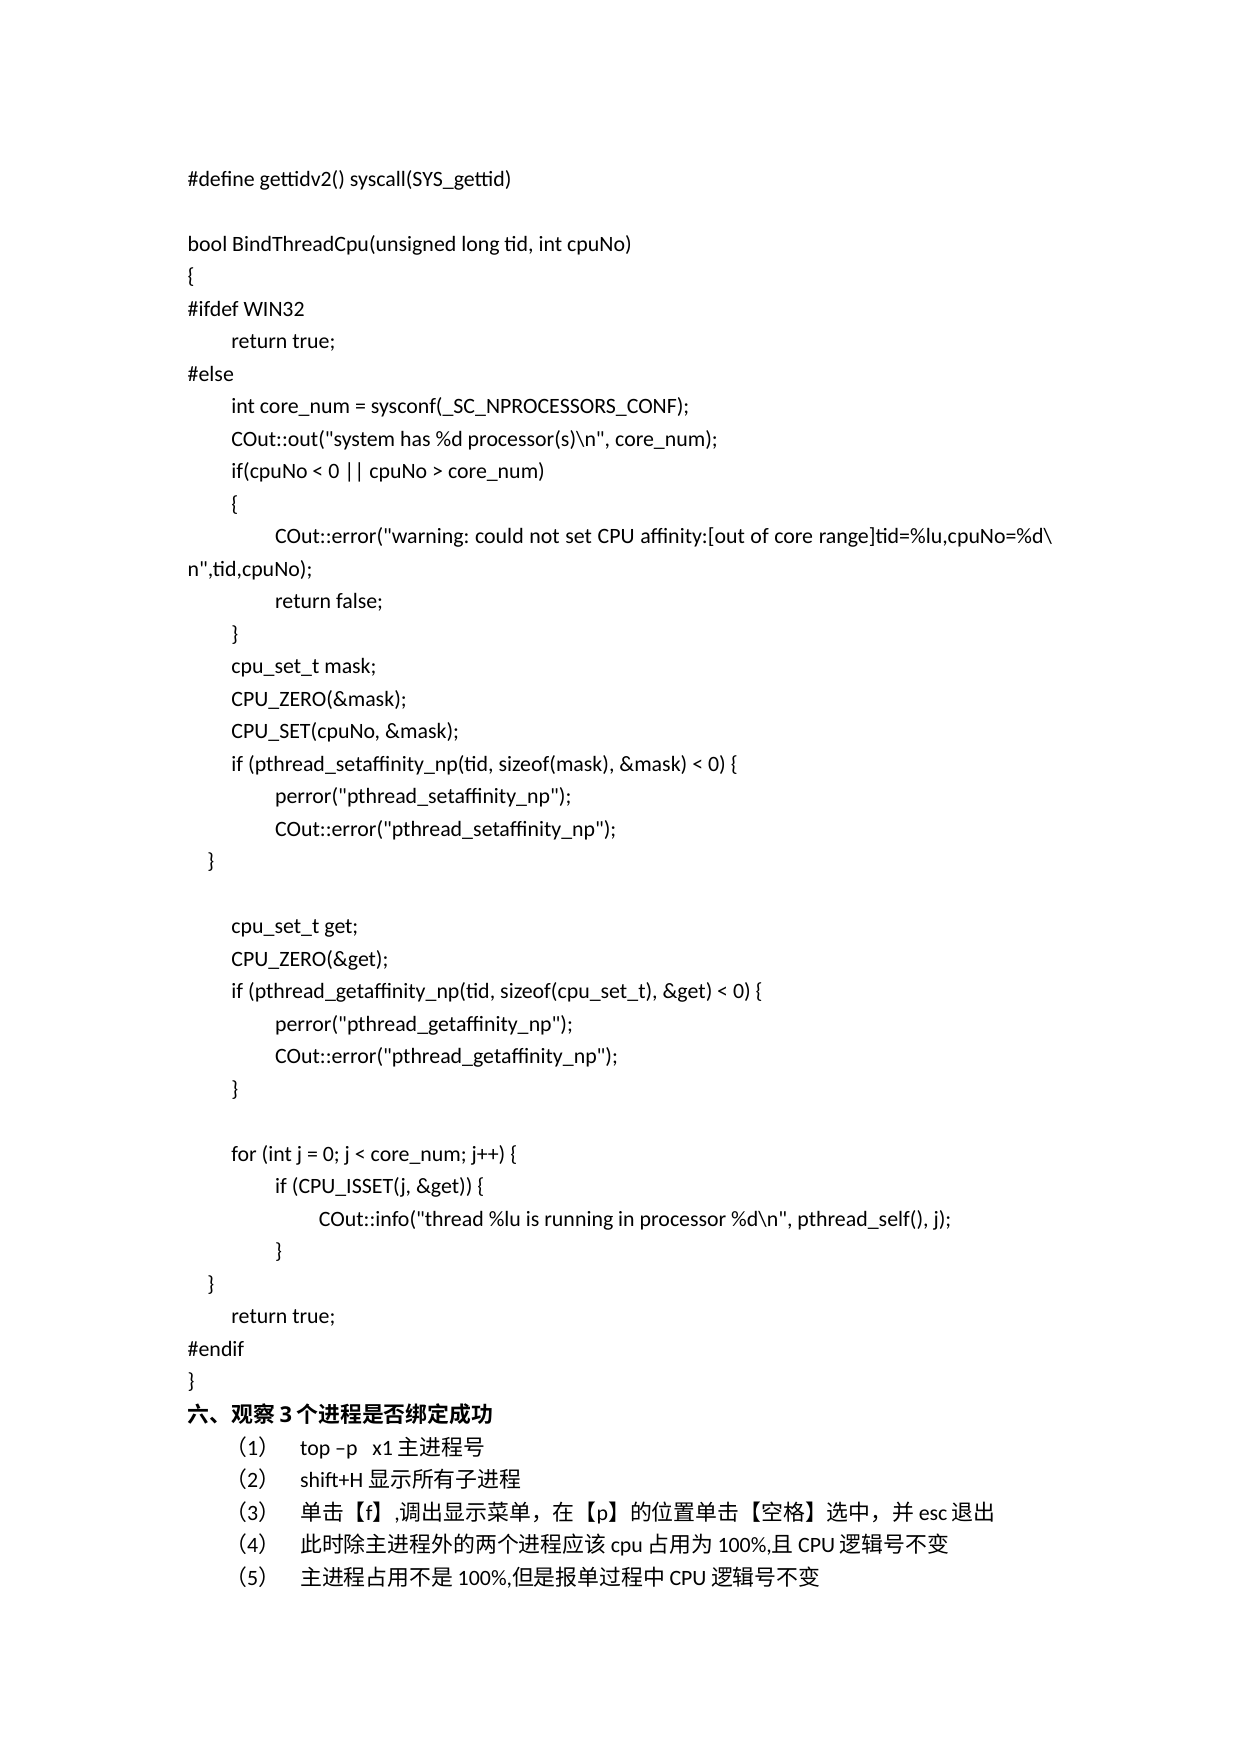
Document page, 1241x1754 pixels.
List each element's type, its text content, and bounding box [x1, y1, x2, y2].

text { [187, 487, 1053, 519]
list shift+H 显示所有子进程 [225, 1462, 1053, 1494]
text return true; [187, 324, 1053, 357]
list 单击【f】,调出显示菜单，在【p】的位置单击【空格】选中，并esc退出 [225, 1494, 1053, 1527]
text } [187, 617, 1053, 649]
text { [187, 259, 1053, 292]
list 主进程占用不是100%,但是报单过程中CPU逻辑号不变 [225, 1559, 1053, 1592]
text return true; [187, 1299, 1053, 1332]
text cpu_set_t get; [187, 909, 1053, 942]
text COut::info("thread %lu is running in processor %d\n", pthread_self(), j); [187, 1202, 1053, 1234]
text #define gettidv2() syscall(SYS_gettid) [187, 162, 1053, 194]
text } [187, 1364, 1053, 1397]
text COut::error("pthread_setaffinity_np"); [187, 812, 1053, 844]
text cpu_set_t mask; [187, 649, 1053, 682]
text COut::error("pthread_getaffinity_np"); [187, 1039, 1053, 1072]
text return false; [187, 584, 1053, 617]
text perror("pthread_getaffinity_np"); [187, 1007, 1053, 1039]
text if (pthread_setaffinity_np(tid, sizeof(mask), &mask) < 0) { [187, 747, 1053, 779]
list 此时除主进程外的两个进程应该cpu占用为100%,且CPU逻辑号不变 [225, 1527, 1053, 1559]
text perror("pthread_setaffinity_np"); [187, 779, 1053, 812]
text #ifdef WIN32 [187, 292, 1053, 324]
text } [187, 844, 1053, 877]
text if (pthread_getaffinity_np(tid, sizeof(cpu_set_t), &get) < 0) { [187, 974, 1053, 1007]
text } [187, 1072, 1053, 1104]
text int core_num = sysconf(_SC_NPROCESSORS_CONF); [187, 389, 1053, 422]
text CPU_ZERO(&get); [187, 942, 1053, 974]
text CPU_SET(cpuNo, &mask); [187, 714, 1053, 747]
text #endif [187, 1332, 1053, 1364]
text COut::out("system has %d processor(s)\n", core_num); [187, 422, 1053, 454]
text #else [187, 357, 1053, 389]
text if (CPU_ISSET(j, &get)) { [187, 1169, 1053, 1202]
text } [187, 1234, 1053, 1267]
text for (int j = 0; j < core_num; j++) { [187, 1137, 1053, 1169]
list top –p x1主进程号 [225, 1429, 1053, 1462]
text COut::error("warning: could not set CPU affinity:[out of core range]tid=%lu,cpuNo=%d\n",tid,cpuNo); [187, 519, 1053, 584]
text 六、观察3个进程是否绑定成功 [187, 1397, 1053, 1429]
text } [187, 1267, 1053, 1299]
text CPU_ZERO(&mask); [187, 682, 1053, 714]
text if(cpuNo < 0 || cpuNo > core_num) [187, 454, 1053, 487]
text bool BindThreadCpu(unsigned long tid, int cpuNo) [187, 227, 1053, 259]
